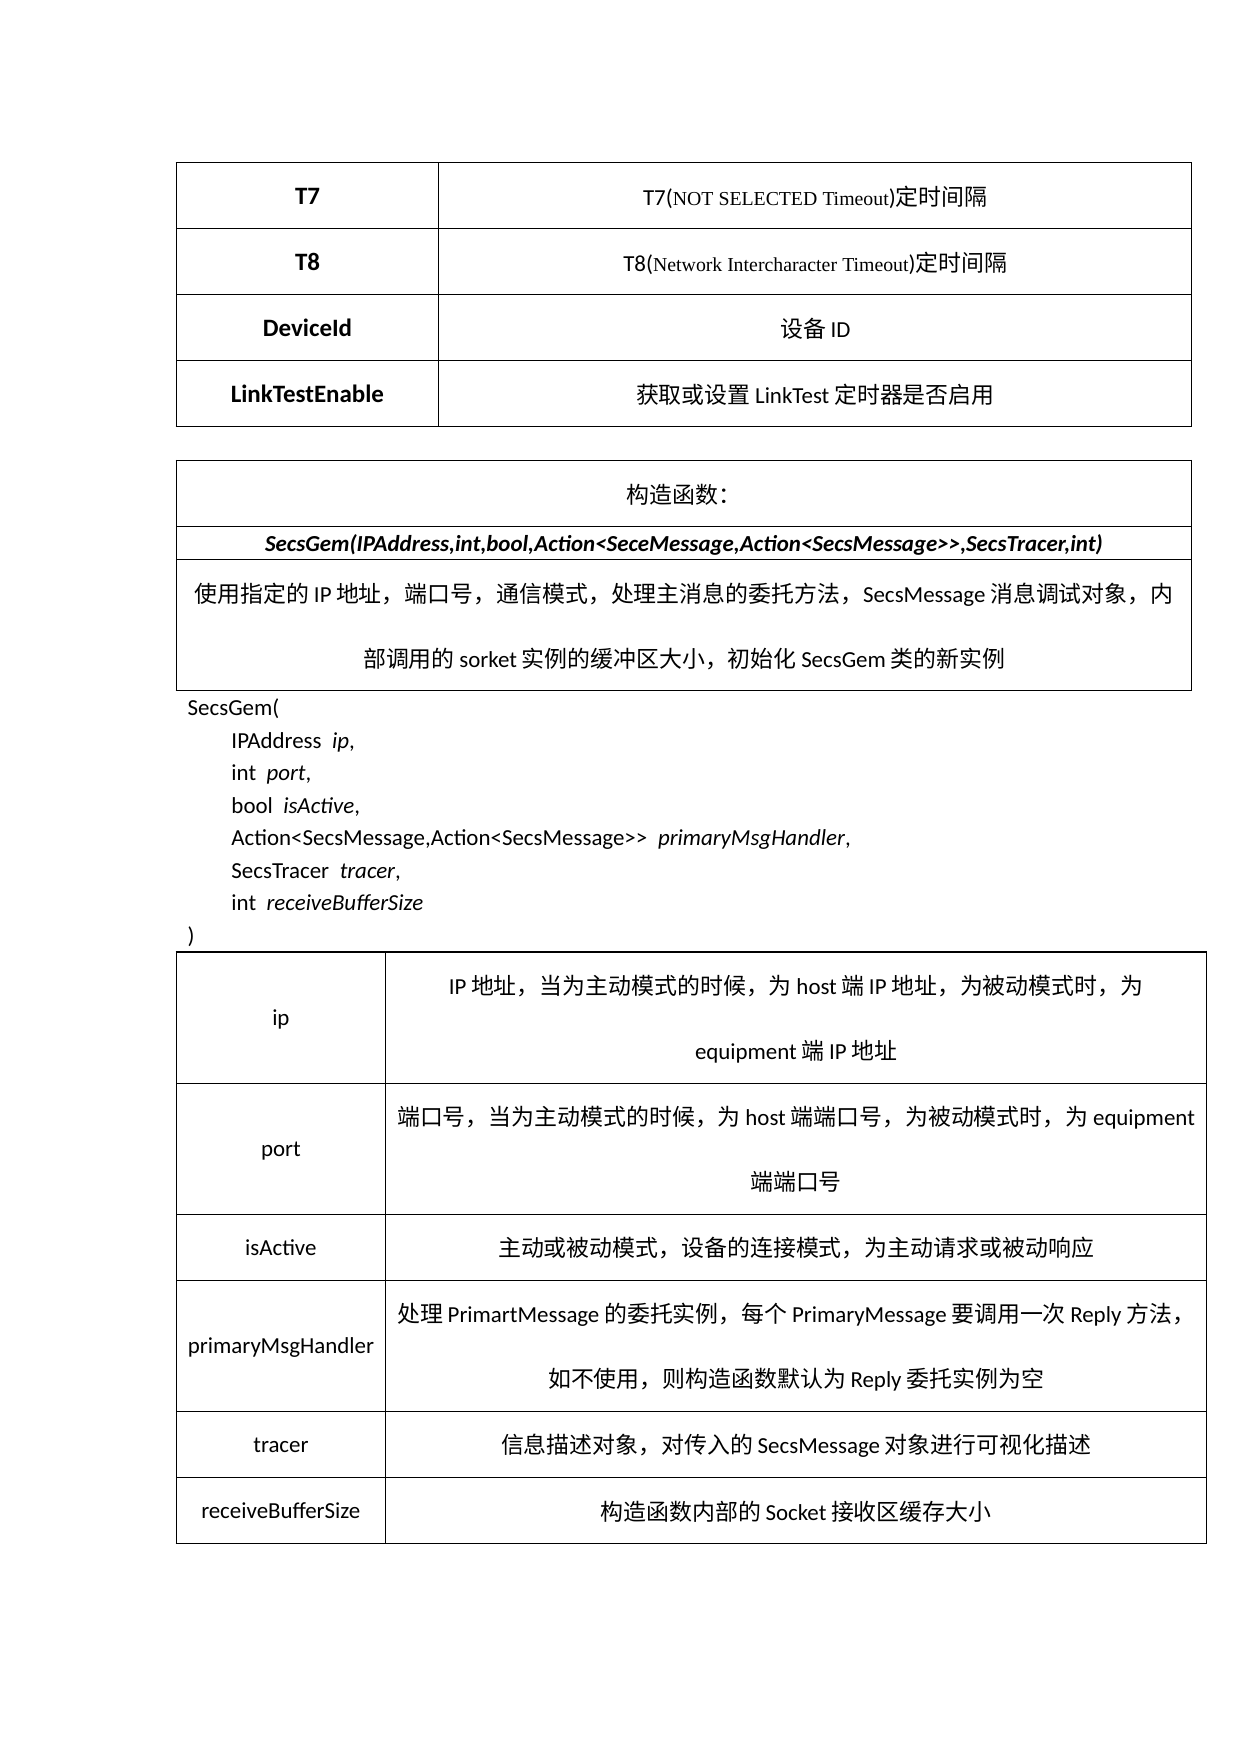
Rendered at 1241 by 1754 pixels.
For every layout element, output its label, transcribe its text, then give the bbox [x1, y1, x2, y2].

table_cell tracer [177, 1412, 385, 1477]
table_header ip [177, 953, 385, 1082]
table_cell primaryMsgHandler [177, 1281, 385, 1411]
table_cell 使用指定的IP地址，端口号，通信模式，处理主消息的委托方法，SecsMessage消息调试对象，内部调用的sorket实例的缓冲区大小，初始化SecsGem类的新实例 [177, 560, 1191, 690]
text Action<SecsMessage,Action<SecsMessage>> primaryMsgHandler, [187, 821, 1053, 854]
table_cell T8(Network Intercharacter Timeout)定时间隔 [439, 229, 1191, 294]
table_cell isActive [177, 1215, 385, 1279]
table_cell 构造函数内部的Socket接收区缓存大小 [386, 1478, 1206, 1543]
text IPAddress ip, [187, 724, 1053, 756]
table_header IP地址，当为主动模式的时候，为host端IP地址，为被动模式时，为equipment端IP地址 [386, 953, 1206, 1082]
table_cell 处理PrimartMessage的委托实例，每个PrimaryMessage要调用一次Reply方法，如不使用，则构造函数默认为Reply委托实例为空 [386, 1281, 1206, 1411]
text SecsGem( [187, 691, 1053, 724]
table_cell T7 [177, 163, 438, 228]
table_cell 设备ID [439, 295, 1191, 360]
table_cell 获取或设置LinkTest定时器是否启用 [439, 361, 1191, 426]
table_cell 端口号，当为主动模式的时候，为host端端口号，为被动模式时，为equipment端端口号 [386, 1084, 1206, 1213]
table_cell 信息描述对象，对传入的SecsMessage对象进行可视化描述 [386, 1412, 1206, 1477]
text int port, [187, 756, 1053, 789]
table_cell T8 [177, 229, 438, 294]
table_cell 主动或被动模式，设备的连接模式，为主动请求或被动响应 [386, 1215, 1206, 1279]
table_cell DeviceId [177, 295, 438, 360]
text ) [187, 919, 1053, 951]
text SecsTracer tracer, [187, 854, 1053, 886]
table_cell LinkTestEnable [177, 361, 438, 426]
text bool isActive, [187, 789, 1053, 821]
table_header 构造函数： [177, 461, 1191, 526]
text int receiveBufferSize [187, 886, 1053, 919]
table_cell receiveBufferSize [177, 1478, 385, 1543]
table_cell T7(NOT SELECTED Timeout)定时间隔 [439, 163, 1191, 228]
table_cell port [177, 1084, 385, 1213]
table_cell SecsGem(IPAddress,int,bool,Action<SeceMessage,Action<SecsMessage>>,SecsTracer,int) [177, 527, 1191, 559]
